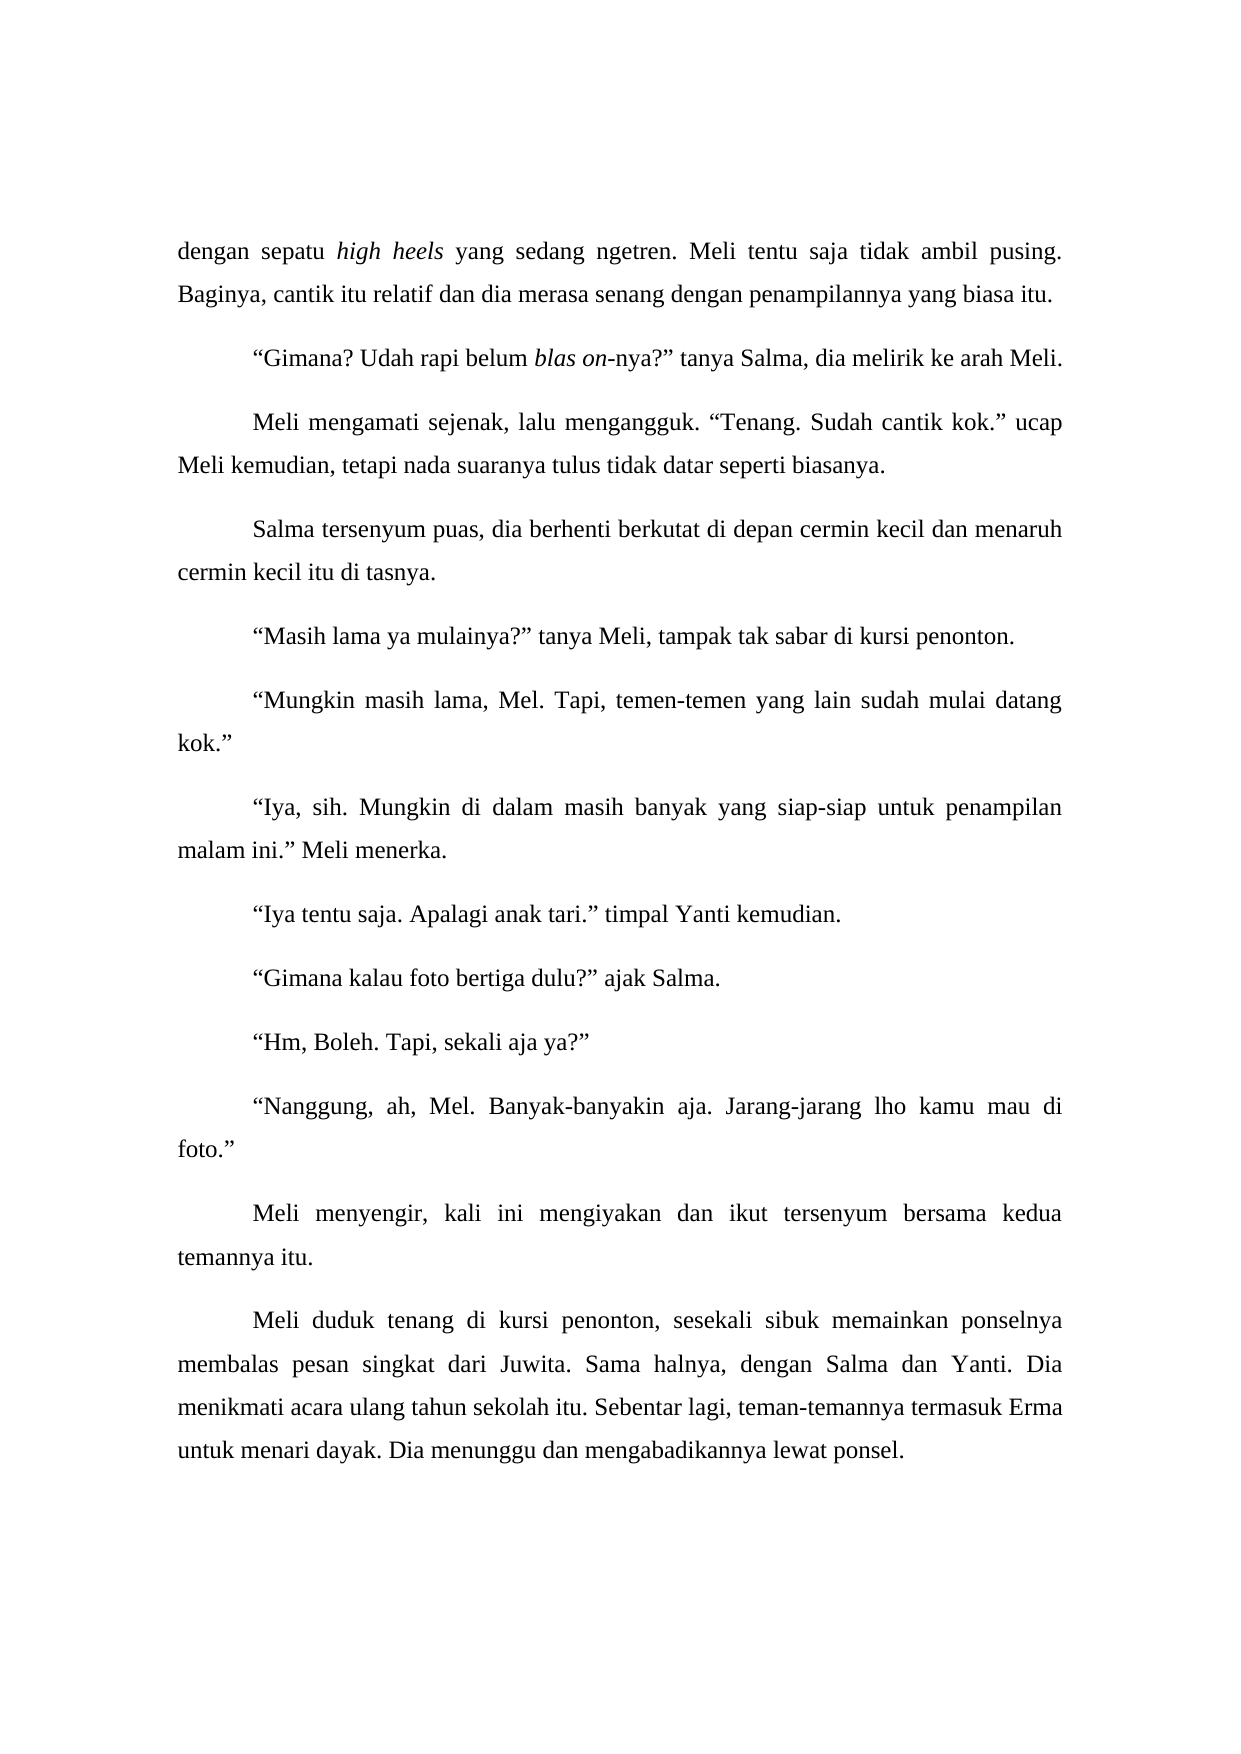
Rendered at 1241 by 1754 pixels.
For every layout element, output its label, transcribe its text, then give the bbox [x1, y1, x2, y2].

text Meli menyengir, kali ini mengiyakan dan ikut tersenyum bersama kedua temannya itu. [177, 1198, 1063, 1270]
text “Hm, Boleh. Tapi, sekali aja ya?” [177, 1027, 1063, 1056]
text “Iya tentu saja. Apalagi anak tari.” timpal Yanti kemudian. [177, 899, 1063, 928]
text Meli mengamati sejenak, lalu mengangguk. “Tenang. Sudah cantik kok.” ucap Meli kemudian, tetapi nada suaranya tulus tidak datar seperti biasanya. [177, 407, 1063, 479]
text “Gimana? Udah rapi belum blas on-nya?” tanya Salma, dia melirik ke arah Meli. [177, 343, 1063, 372]
text “Masih lama ya mulainya?” tanya Meli, tampak tak sabar di kursi penonton. [177, 621, 1063, 650]
text “Nanggung, ah, Mel. Banyak-banyakin aja. Jarang-jarang lho kamu mau di foto.” [177, 1091, 1063, 1163]
text Salma tersenyum puas, dia berhenti berkutat di depan cermin kecil dan menaruh cermin kecil itu di tasnya. [177, 514, 1063, 586]
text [177, 236, 1063, 308]
text “Iya, sih. Mungkin di dalam masih banyak yang siap-siap untuk penampilan malam ini.” Meli menerka. [177, 792, 1063, 864]
text Meli duduk tenang di kursi penonton, sesekali sibuk memainkan ponselnya membalas pesan singkat dari Juwita. Sama halnya, dengan Salma dan Yanti. Dia menikmati acara ulang tahun sekolah itu. Sebentar lagi, teman-temannya termasuk Erma untuk menari dayak. Dia menunggu dan mengabadikannya lewat ponsel. [177, 1306, 1063, 1464]
text “Gimana kalau foto bertiga dulu?” ajak Salma. [177, 963, 1063, 992]
text “Mungkin masih lama, Mel. Tapi, temen-temen yang lain sudah mulai datang kok.” [177, 685, 1063, 757]
